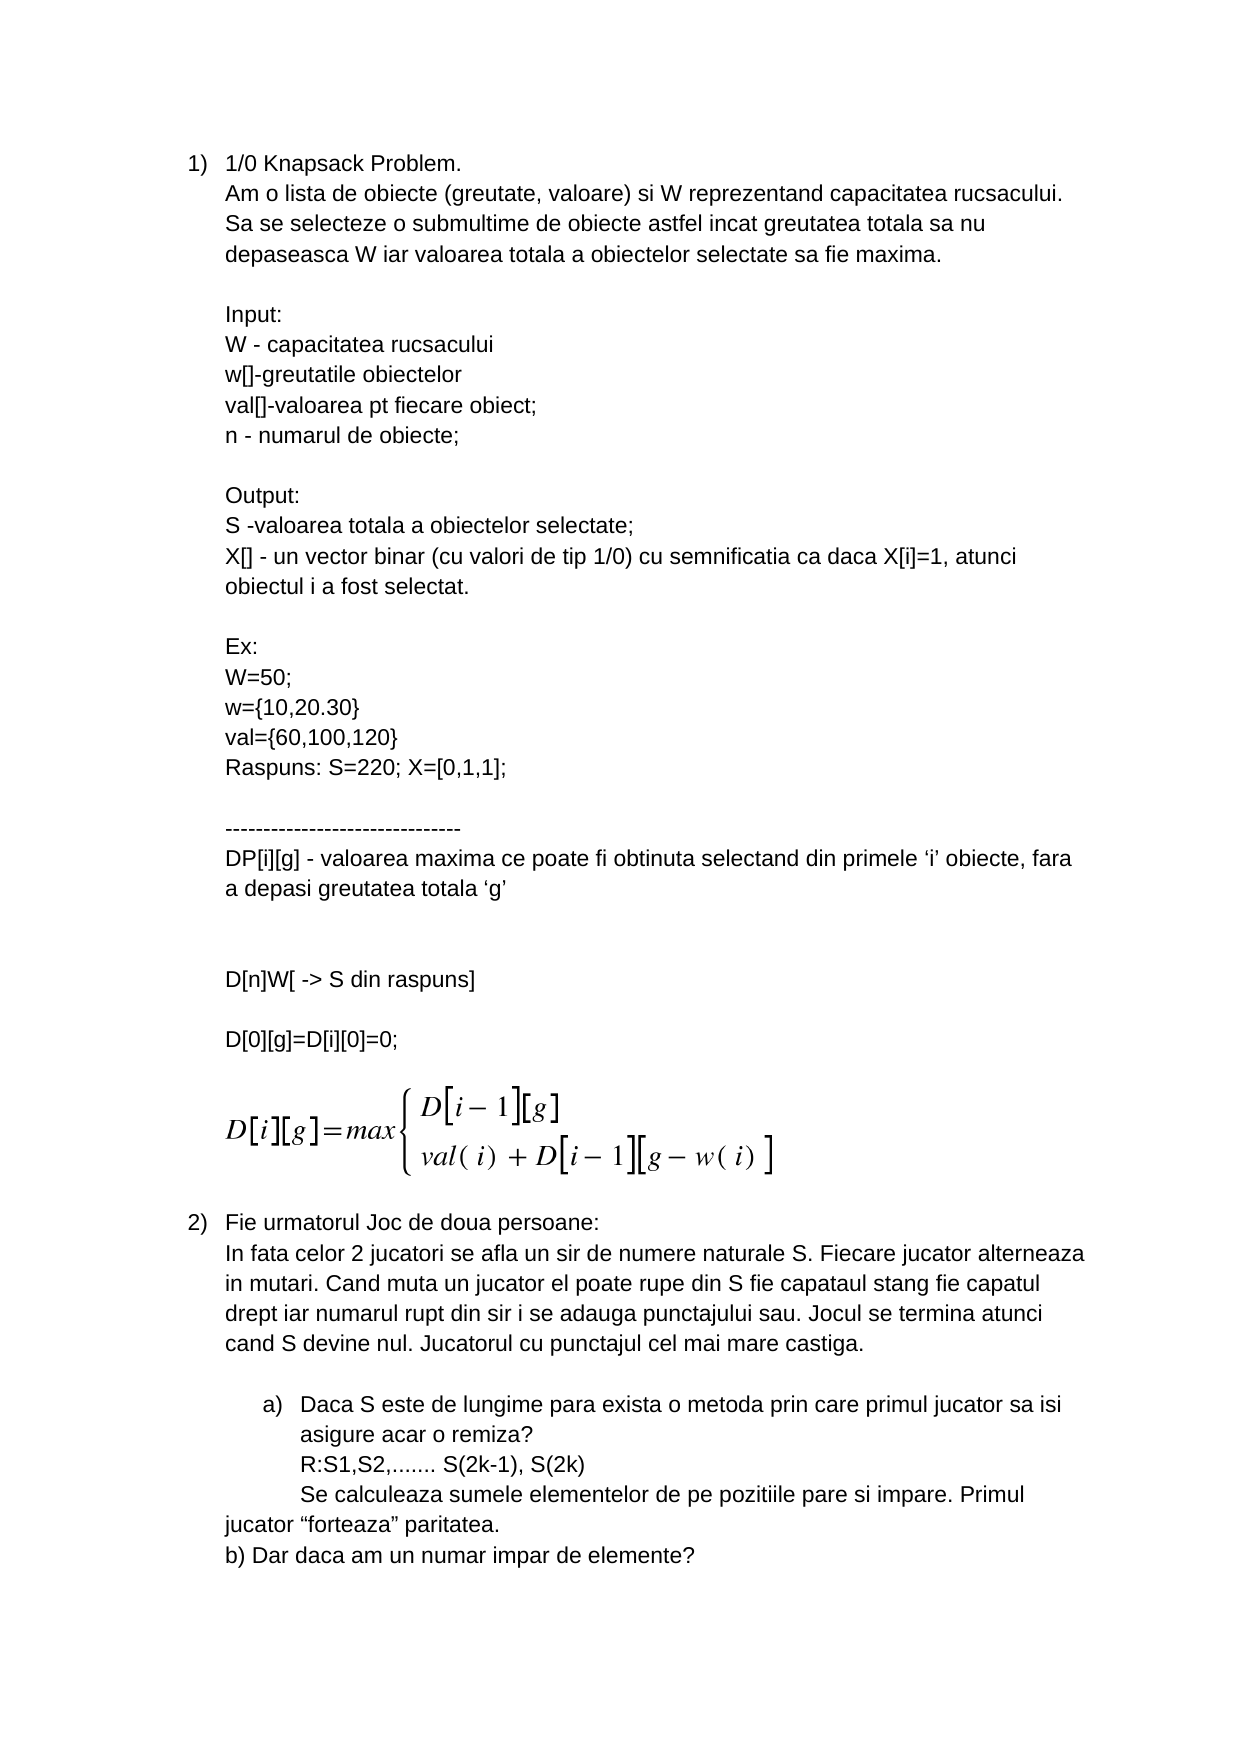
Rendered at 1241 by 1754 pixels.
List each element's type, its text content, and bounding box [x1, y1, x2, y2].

text X[] - un vector binar (cu valori de tip 1/0) cu semnificatia ca daca X[i]=1, atunci obiectul i a fost selectat. [225, 543, 1090, 599]
text val[]-valoarea pt fiecare obiect; [225, 392, 1090, 418]
text R:S1,S2,....... S(2k-1), S(2k) [300, 1451, 1090, 1477]
text Se calculeaza sumele elementelor de pe pozitiile pare si impare. Primul jucator “forteaza” paritatea. b) Dar daca am un numar impar de elemente? [225, 1481, 1090, 1568]
text D[0][g]=D[i][0]=0; [225, 1026, 1090, 1052]
list 1/0 Knapsack Problem. [187, 150, 1090, 176]
list Fie urmatorul Joc de doua persoane: [187, 1209, 1090, 1236]
text D[n]W[ -> S din raspuns] [225, 966, 1090, 992]
text Am o lista de obiecte (greutate, valoare) si W reprezentand capacitatea rucsacului. Sa se selecteze o submultime de obiecte astfel incat greutatea totala sa nu depaseasca W iar valoarea totala a obiectelor selectate sa fie maxima. [225, 180, 1090, 267]
text DP[i][g] - valoarea maxima ce poate fi obtinuta selectand din primele ‘i’ obiecte, fara a depasi greutatea totala ‘g’ [225, 845, 1090, 901]
text Ex: [225, 633, 1090, 660]
text S -valoarea totala a obiectelor selectate; [225, 512, 1090, 539]
text ------------------------------- [225, 814, 1090, 841]
text w={10,20.30} [225, 694, 1090, 720]
text Output: [225, 482, 1090, 509]
text W=50; [225, 663, 1090, 690]
picture [225, 1086, 790, 1176]
text Input: W - capacitatea rucsacului [225, 301, 1090, 358]
text w[]-greutatile obiectelor [225, 361, 1090, 388]
list Daca S este de lungime para exista o metoda prin care primul jucator sa isi asigure acar o remiza? [262, 1391, 1090, 1447]
text In fata celor 2 jucatori se afla un sir de numere naturale S. Fiecare jucator alterneaza in mutari. Cand muta un jucator el poate rupe din S fie capataul stang fie capatul drept iar numarul rupt din sir i se adauga punctajului sau. Jocul se termina atunci cand S devine nul. Jucatorul cu punctajul cel mai mare castiga. [225, 1239, 1090, 1357]
text n - numarul de obiecte; [225, 422, 1090, 448]
text val={60,100,120} [225, 724, 1090, 750]
text Raspuns: S=220; X=[0,1,1]; [225, 754, 1090, 781]
